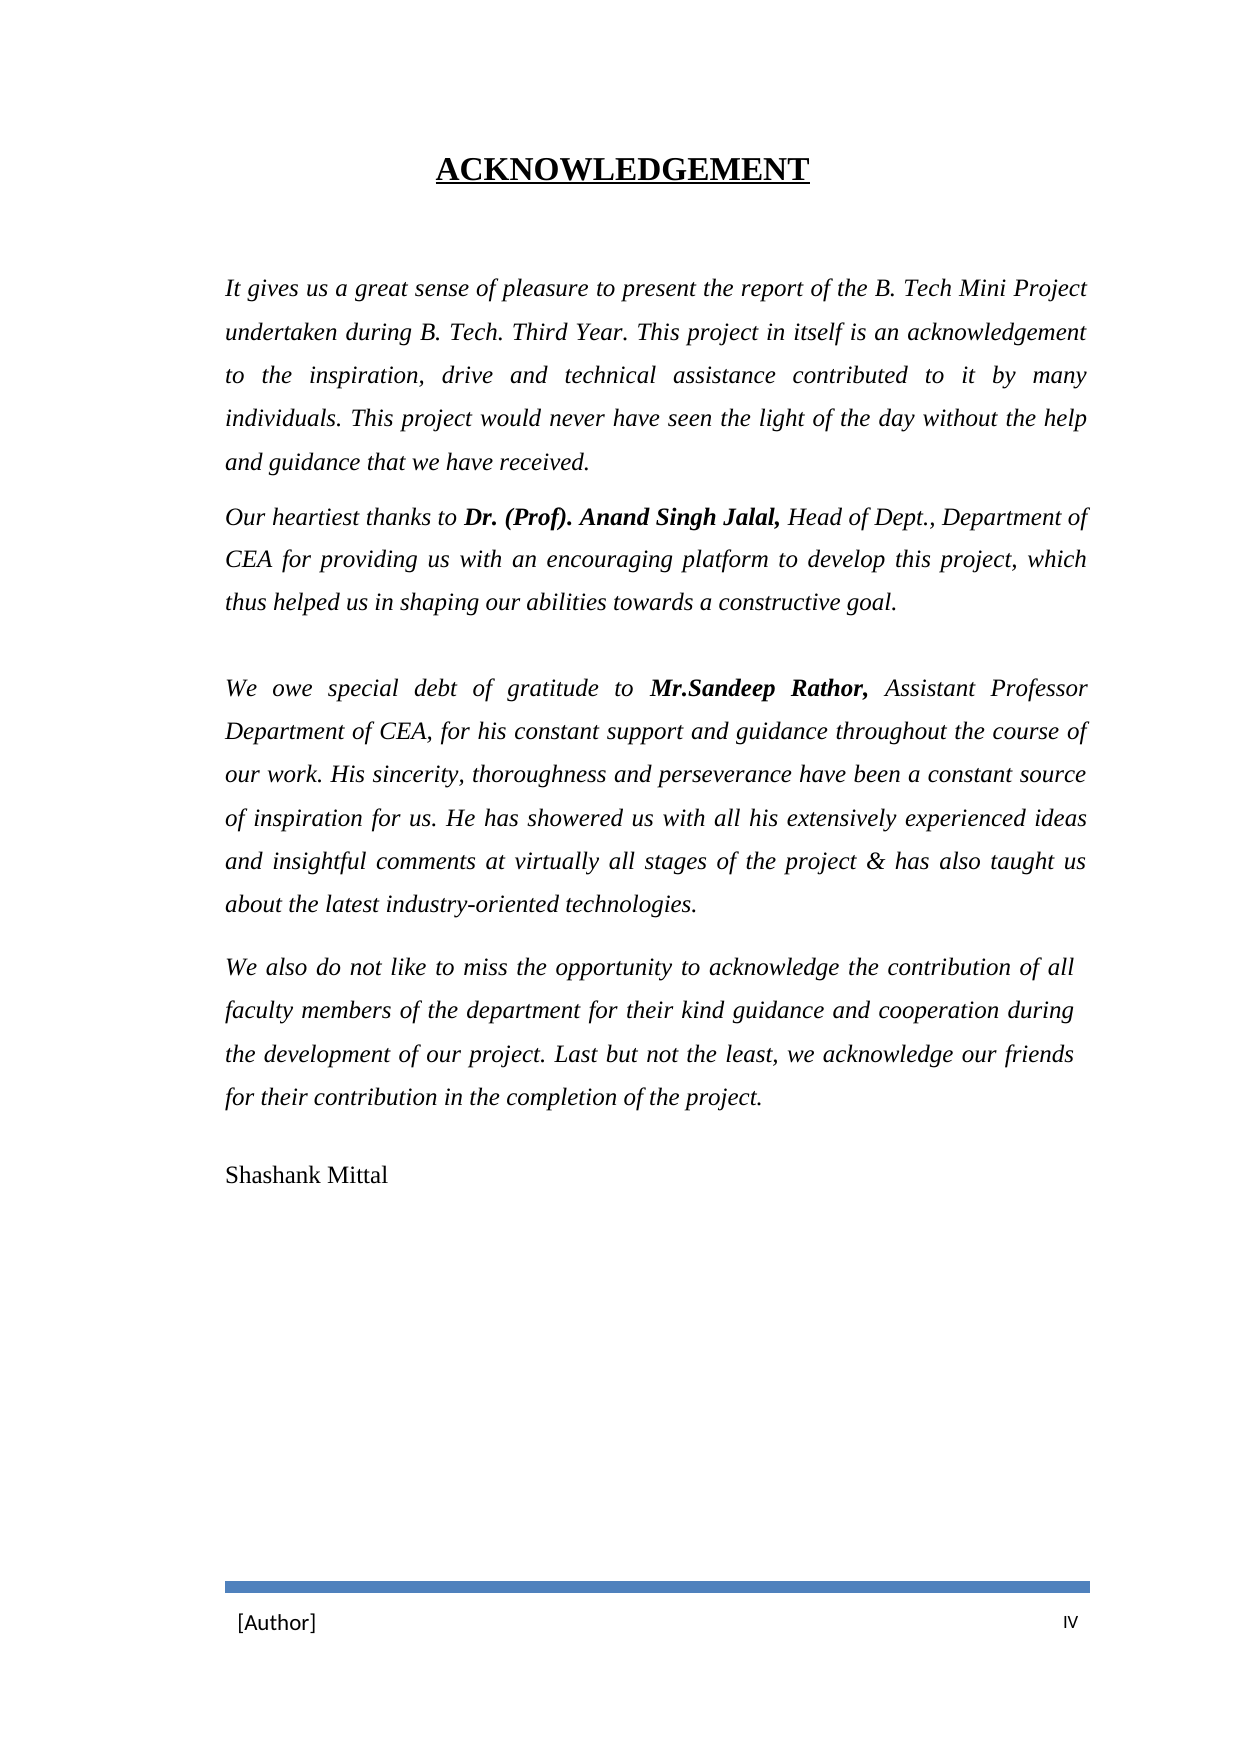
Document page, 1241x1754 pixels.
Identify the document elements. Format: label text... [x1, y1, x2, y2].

text We owe special debt of gratitude to Mr.Sandeep Rathor, Assistant Professor Department of CEA, for his constant support and guidance throughout the course of our work. His sincerity, thoroughness and perseverance have been a constant source of inspiration for us. He has showered us with all his extensively experienced ideas and insightful comments at virtually all stages of the project & has also taught us about the latest industry-oriented technologies. [225, 673, 1090, 918]
text We also do not like to miss the opportunity to acknowledge the contribution of all faculty members of the department for their kind guidance and cooperation during the development of our project. Last but not the least, we acknowledge our friends for their contribution in the completion of the project. [225, 952, 1078, 1111]
text Shashank Mittal [225, 1160, 1090, 1188]
text ACKNOWLEDGEMENT [435, 150, 1090, 188]
text Our heartiest thanks to Dr. (Prof). Anand Singh Jalal, Head of Dept., Department of CEA for providing us with an encouraging platform to develop this project, which thus helped us in shaping our abilities towards a constructive goal. [225, 502, 1090, 616]
text It gives us a great sense of pleasure to present the report of the B. Tech Mini Project undertaken during B. Tech. Third Year. This project in itself is an acknowledgement to the inspiration, drive and technical assistance contributed to it by many individuals. This project would never have seen the light of the day without the help and guidance that we have received. [225, 273, 1090, 476]
